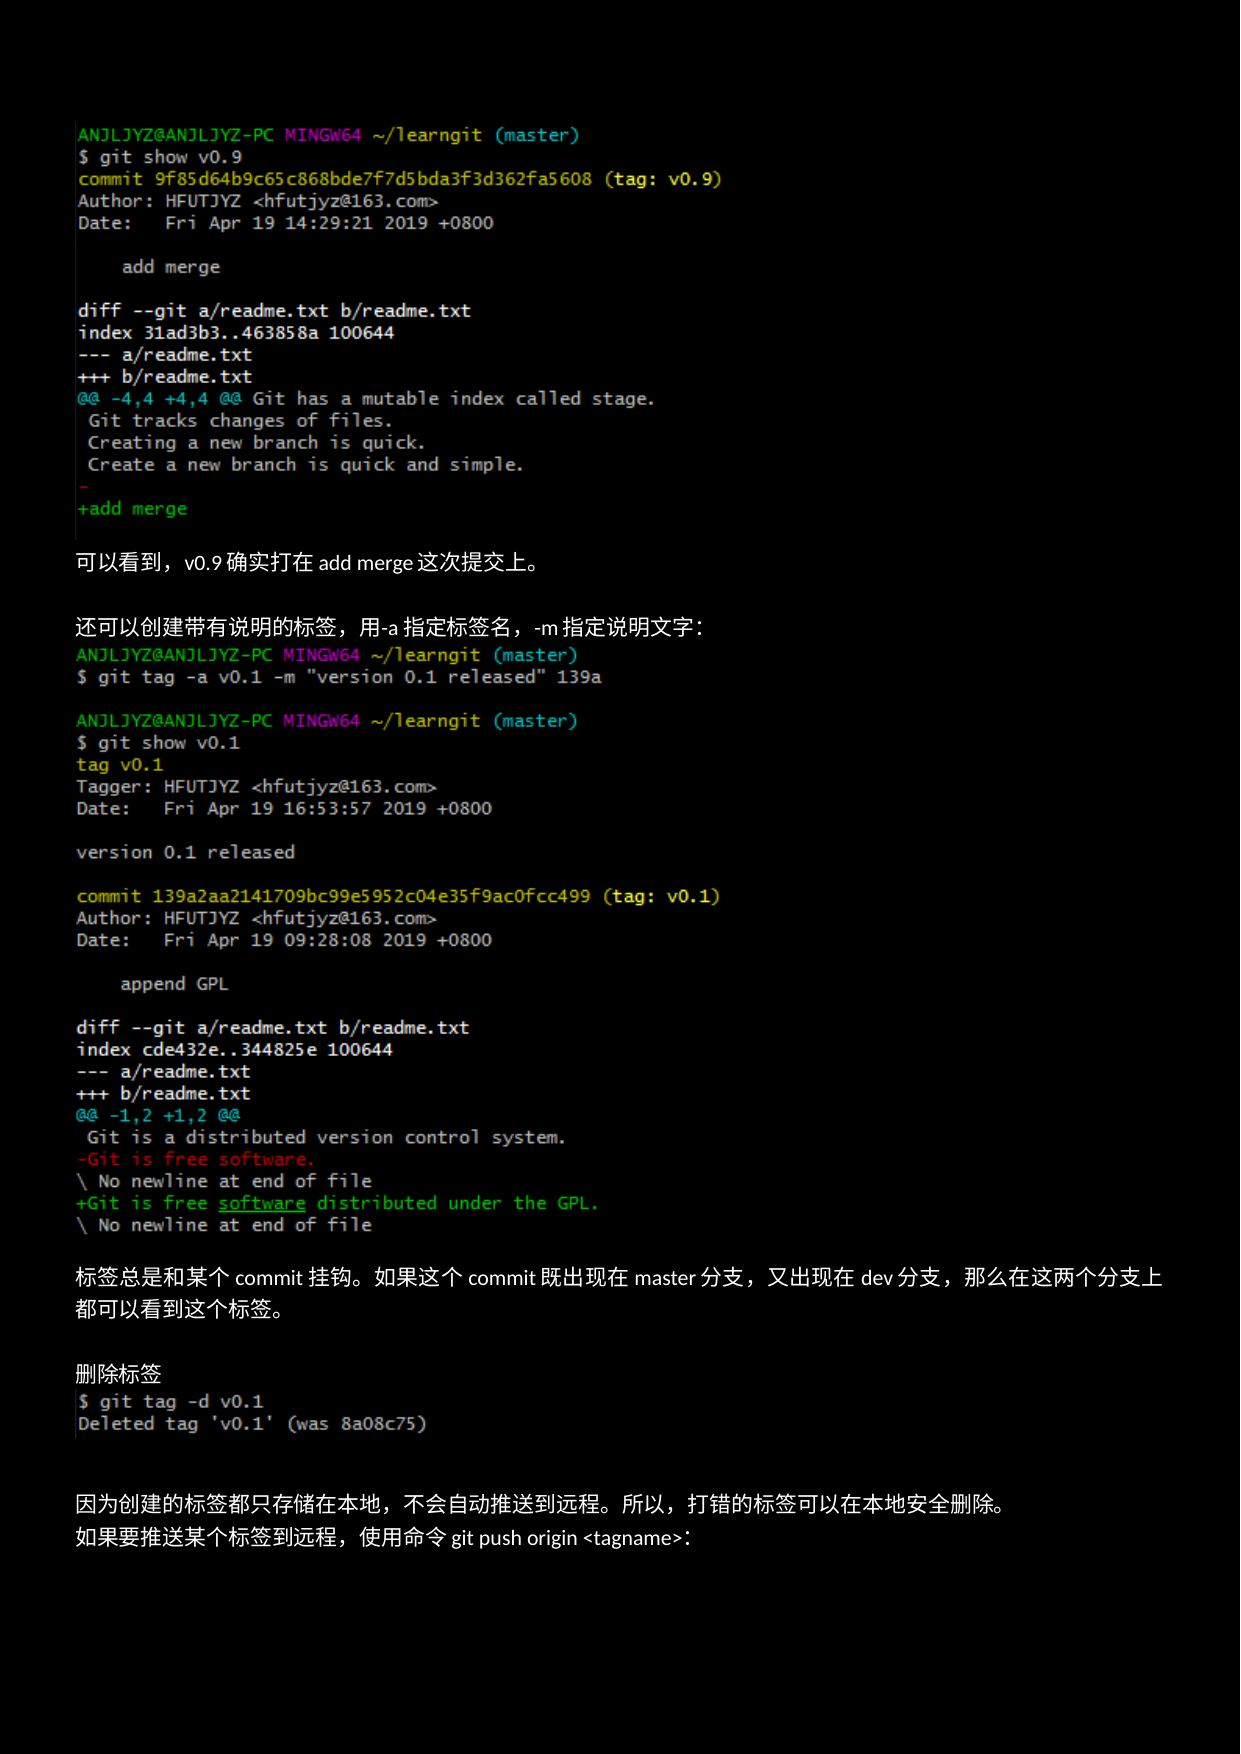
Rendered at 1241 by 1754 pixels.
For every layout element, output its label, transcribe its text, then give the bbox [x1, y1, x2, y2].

text 可以看到，v0.9确实打在add merge这次提交上。 [75, 544, 1165, 577]
text 还可以创建带有说明的标签，用-a指定标签名，-m指定说明文字： [75, 609, 1165, 642]
picture [75, 122, 736, 540]
text 标签总是和某个commit挂钩。如果这个commit既出现在master分支，又出现在dev分支，那么在这两个分支上都可以看到这个标签。 [75, 1259, 1165, 1324]
picture [75, 1389, 591, 1438]
text 如果要推送某个标签到远程，使用命令git push origin <tagname>： [75, 1519, 1165, 1552]
text 删除标签 [75, 1357, 1165, 1389]
picture [75, 642, 739, 1258]
text 因为创建的标签都只存储在本地，不会自动推送到远程。所以，打错的标签可以在本地安全删除。 [75, 1487, 1165, 1519]
